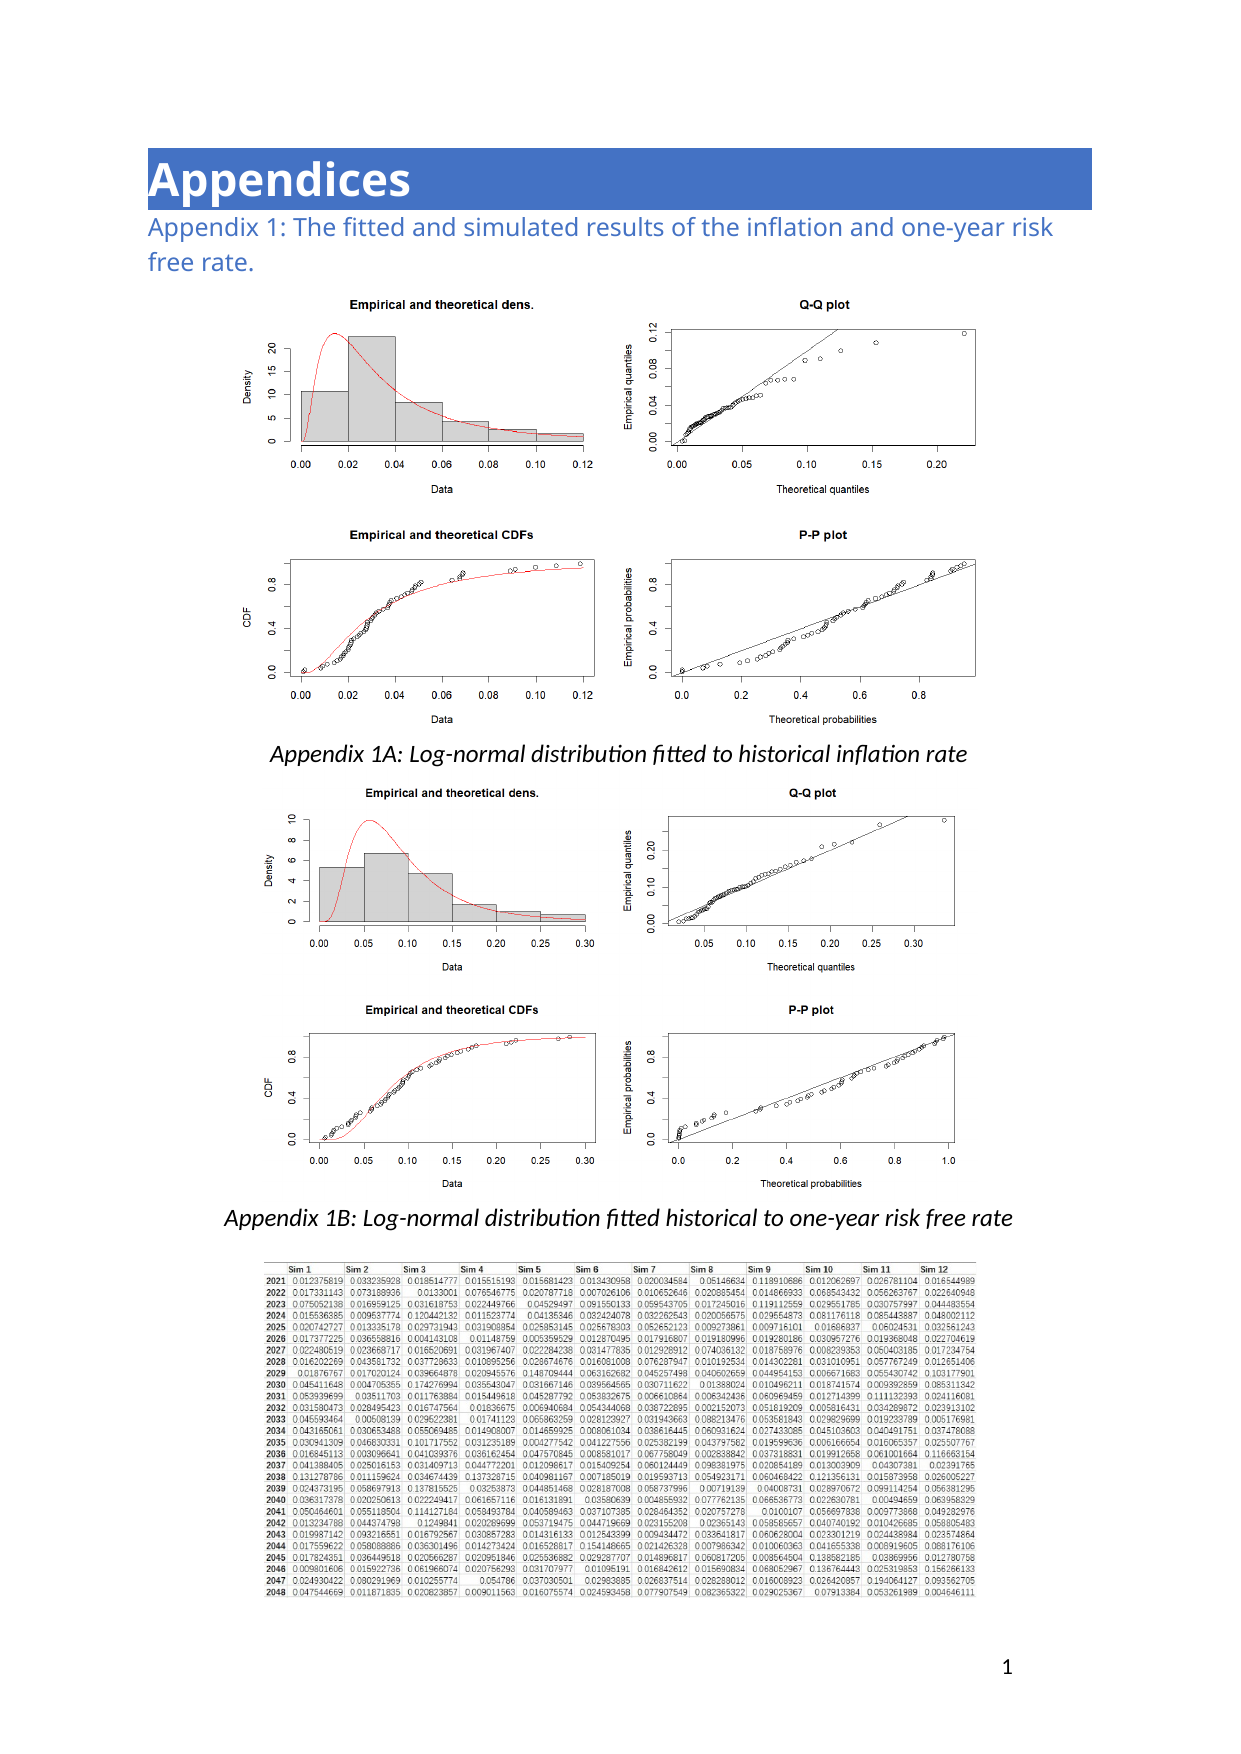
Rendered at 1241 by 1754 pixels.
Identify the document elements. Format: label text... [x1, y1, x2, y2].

picture [262, 768, 979, 1202]
text Appendix 1A: Log-normal distribution fitted to historical inflation rate [148, 738, 1092, 769]
picture [239, 278, 1001, 739]
picture [264, 1262, 977, 1598]
subtitle Appendix 1: The fitted and simulated results of the inflation and one-year risk free rate. [148, 210, 1092, 278]
text Appendix 1B: Log-normal distribution fitted historical to one-year risk free rate [148, 1202, 1092, 1232]
subtitle Appendices [148, 148, 1092, 210]
